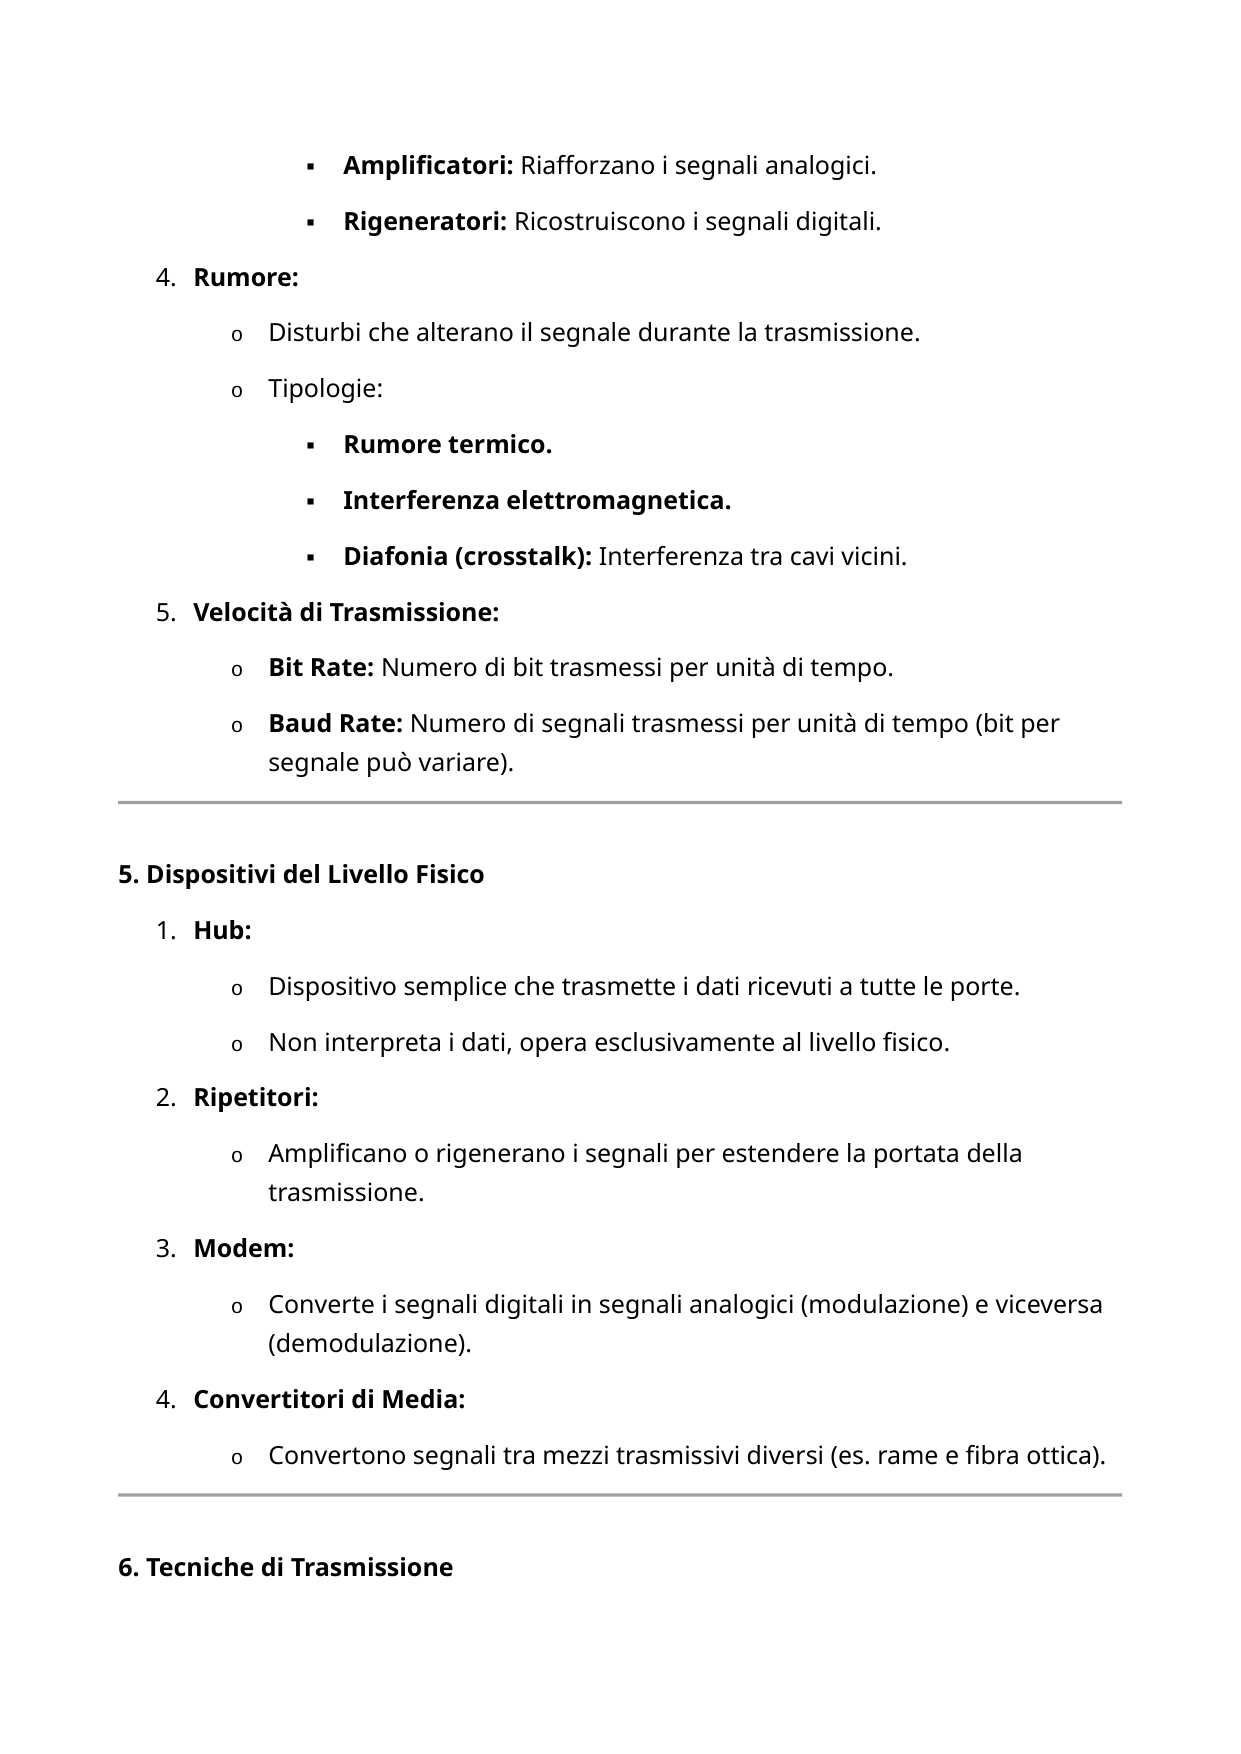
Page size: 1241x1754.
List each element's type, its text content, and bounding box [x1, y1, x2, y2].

list Velocità di Trasmissione: [156, 594, 1122, 628]
list Tipologie: [231, 371, 1122, 405]
list Ripetitori: [156, 1080, 1122, 1114]
list Modem: [156, 1231, 1122, 1265]
list Amplificatori: Riafforzano i segnali analogici. [306, 148, 1122, 182]
list Disturbi che alterano il segnale durante la trasmissione. [231, 315, 1122, 349]
list Interferenza elettromagnetica. [306, 483, 1122, 517]
text 5. Dispositivi del Livello Fisico [118, 857, 1122, 891]
list Rumore: [156, 259, 1122, 293]
list Amplificano o rigenerano i segnali per estendere la portata della trasmissione. [231, 1136, 1122, 1209]
list Non interpreta i dati, opera esclusivamente al livello fisico. [231, 1024, 1122, 1058]
text 6. Tecniche di Trasmissione [118, 1549, 1122, 1583]
list Hub: [156, 913, 1122, 947]
list Diafonia (crosstalk): Interferenza tra cavi vicini. [306, 538, 1122, 572]
list Convertitori di Media: [156, 1382, 1122, 1416]
list Converte i segnali digitali in segnali analogici (modulazione) e viceversa (demodulazione). [231, 1287, 1122, 1360]
list Bit Rate: Numero di bit trasmessi per unità di tempo. [231, 650, 1122, 684]
list Dispositivo semplice che trasmette i dati ricevuti a tutte le porte. [231, 968, 1122, 1002]
list Convertono segnali tra mezzi trasmissivi diversi (es. rame e fibra ottica). [231, 1438, 1122, 1472]
list Rumore termico. [306, 427, 1122, 461]
list Rigeneratori: Ricostruiscono i segnali digitali. [306, 203, 1122, 237]
list Baud Rate: Numero di segnali trasmessi per unità di tempo (bit per segnale può variare). [231, 706, 1122, 779]
